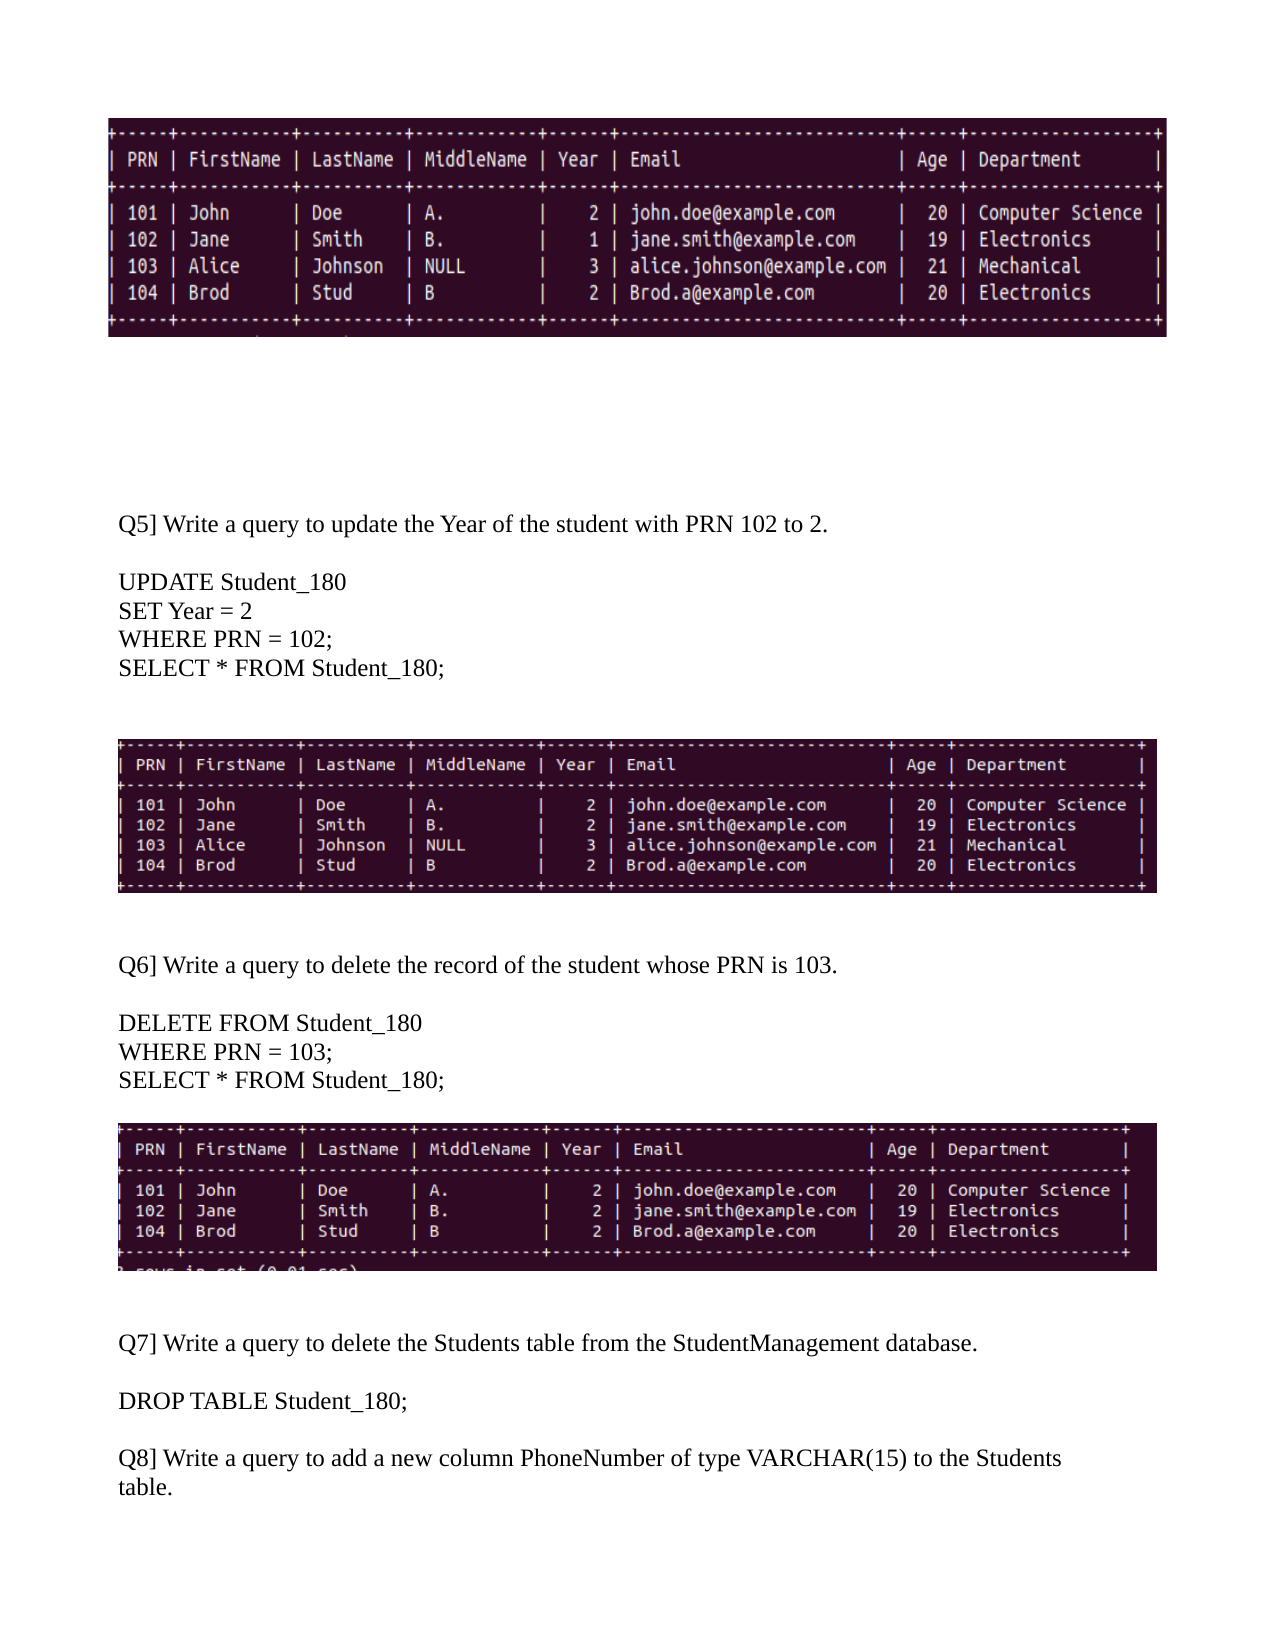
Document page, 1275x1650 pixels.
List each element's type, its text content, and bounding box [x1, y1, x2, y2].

text SELECT * FROM Student_180; [118, 1066, 1157, 1094]
text table. [118, 1472, 1157, 1501]
text DELETE FROM Student_180 [118, 1008, 1157, 1037]
text Q8] Write a query to add a new column PhoneNumber of type VARCHAR(15) to the Students [118, 1443, 1157, 1472]
text Q5] Write a query to update the Year of the student with PRN 102 to 2. [118, 509, 1157, 538]
text UPDATE Student_180 [118, 567, 1157, 596]
text SET Year = 2 [118, 596, 1157, 624]
text Q7] Write a query to delete the Students table from the StudentManagement database. [118, 1328, 1157, 1357]
text DROP TABLE Student_180; [118, 1386, 1157, 1414]
picture [118, 1123, 1157, 1271]
picture [108, 118, 1167, 337]
text WHERE PRN = 102; [118, 624, 1157, 653]
text Q6] Write a query to delete the record of the student whose PRN is 103. [118, 951, 1157, 979]
text WHERE PRN = 103; [118, 1037, 1157, 1066]
picture [118, 739, 1157, 893]
text SELECT * FROM Student_180; [118, 653, 1157, 682]
